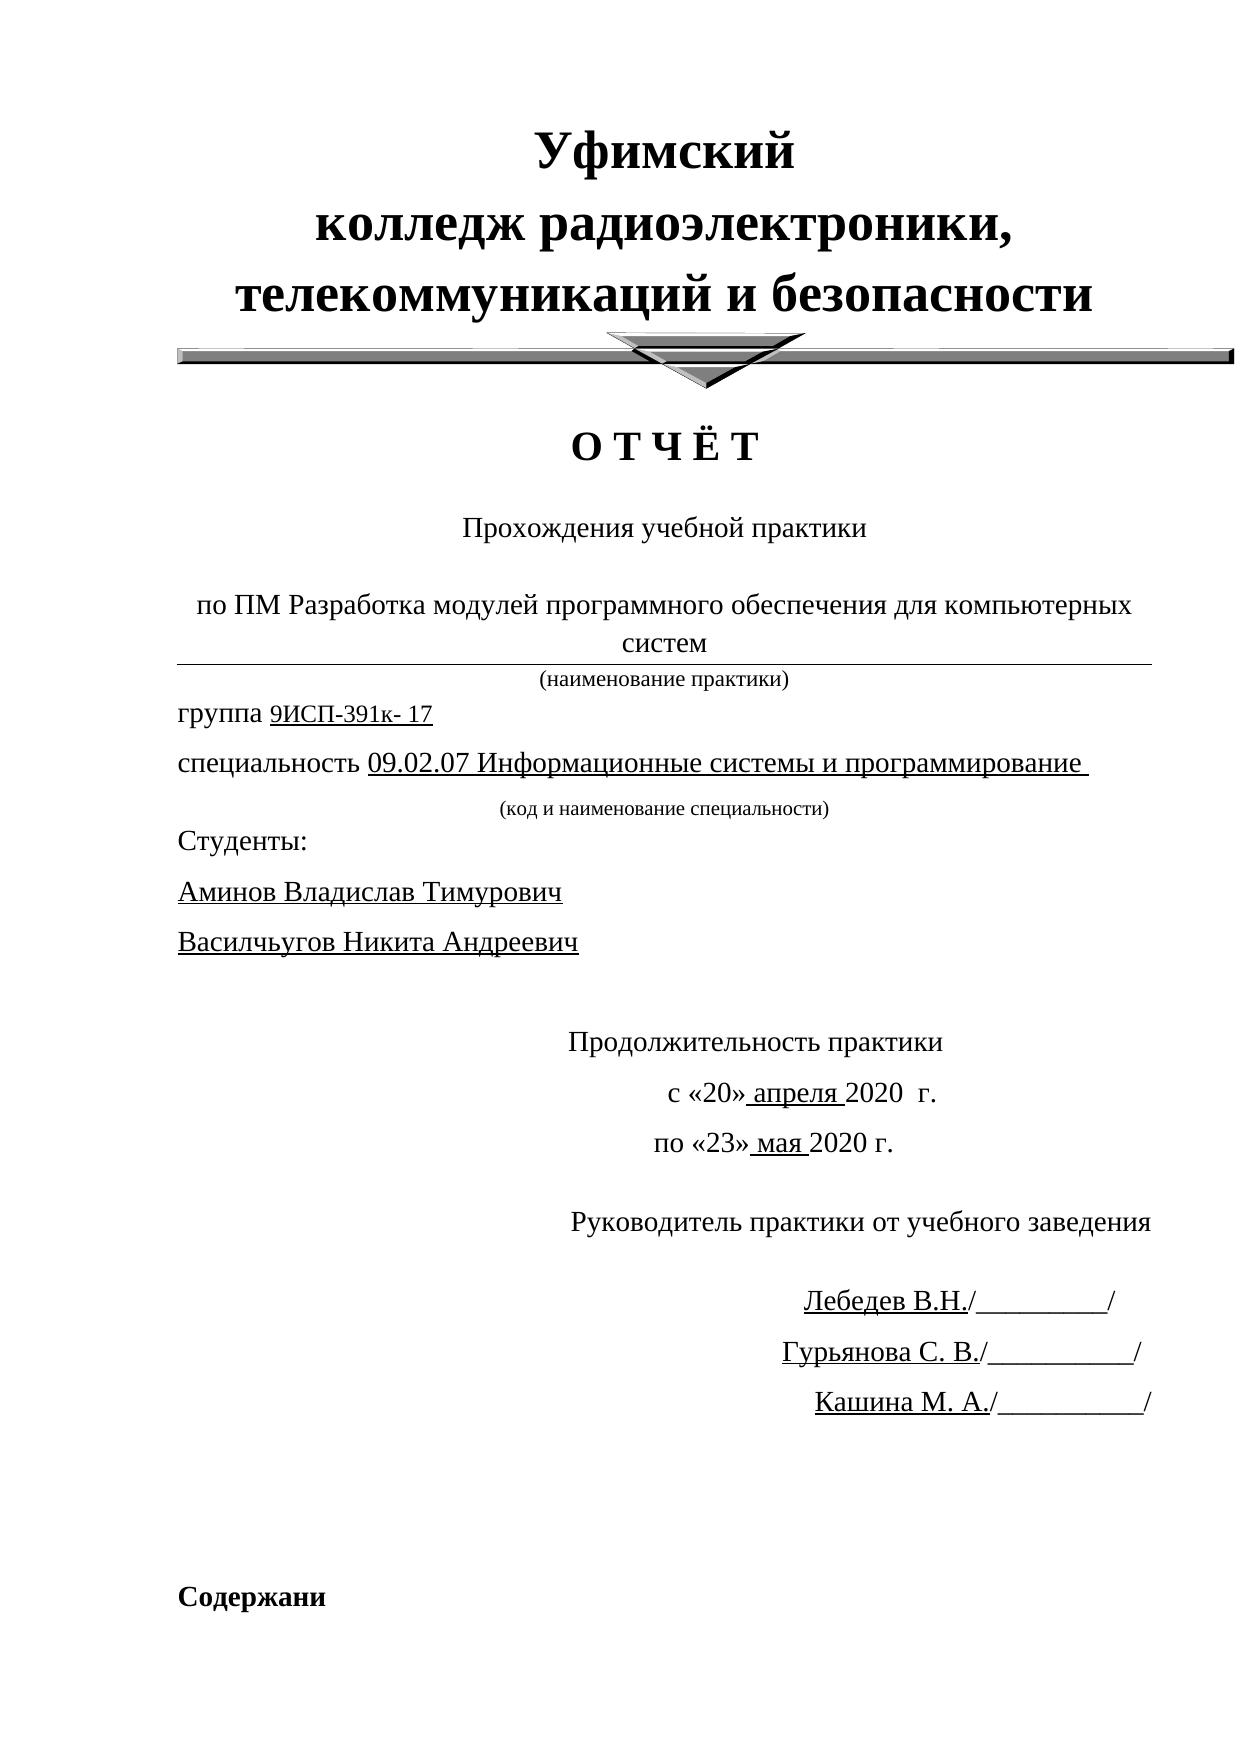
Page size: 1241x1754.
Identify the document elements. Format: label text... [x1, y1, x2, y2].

text Лебедев В.Н./_________/ [693, 1283, 1152, 1317]
subtitle О Т Ч Ё Т [177, 421, 1152, 469]
text Гурьянова С. В./__________/ [693, 1334, 1152, 1367]
text колледж радиоэлектроники, телекоммуникаций и безопасности [177, 190, 1152, 323]
text Василчьугов Никита Андреевич [177, 924, 1152, 957]
text Уфимский [177, 118, 1152, 180]
text Аминов Владислав Тимурович [177, 874, 1152, 907]
table_header по ПМ Разработка модулей программного обеспечения для компьютерных систем [177, 587, 1152, 664]
text специальность 09.02.07 Информационные системы и программирование [177, 745, 1152, 779]
subtitle Продолжительность практики [546, 1024, 1152, 1058]
text Студенты: [177, 823, 1152, 857]
text (наименование практики) [177, 665, 1152, 691]
text Кашина М. А./__________/ [693, 1384, 1152, 1417]
text Прохождения учебной практики [177, 510, 1152, 543]
text группа 9ИСП-391к- 17 [177, 695, 1152, 729]
text (код и наименование специальности) [177, 796, 1152, 820]
text Руководитель практики от учебного заведения [177, 1204, 1152, 1238]
text с «20» апреля 2020 г. [177, 1075, 1152, 1108]
text по «23» мая 2020 г. [177, 1125, 1152, 1159]
